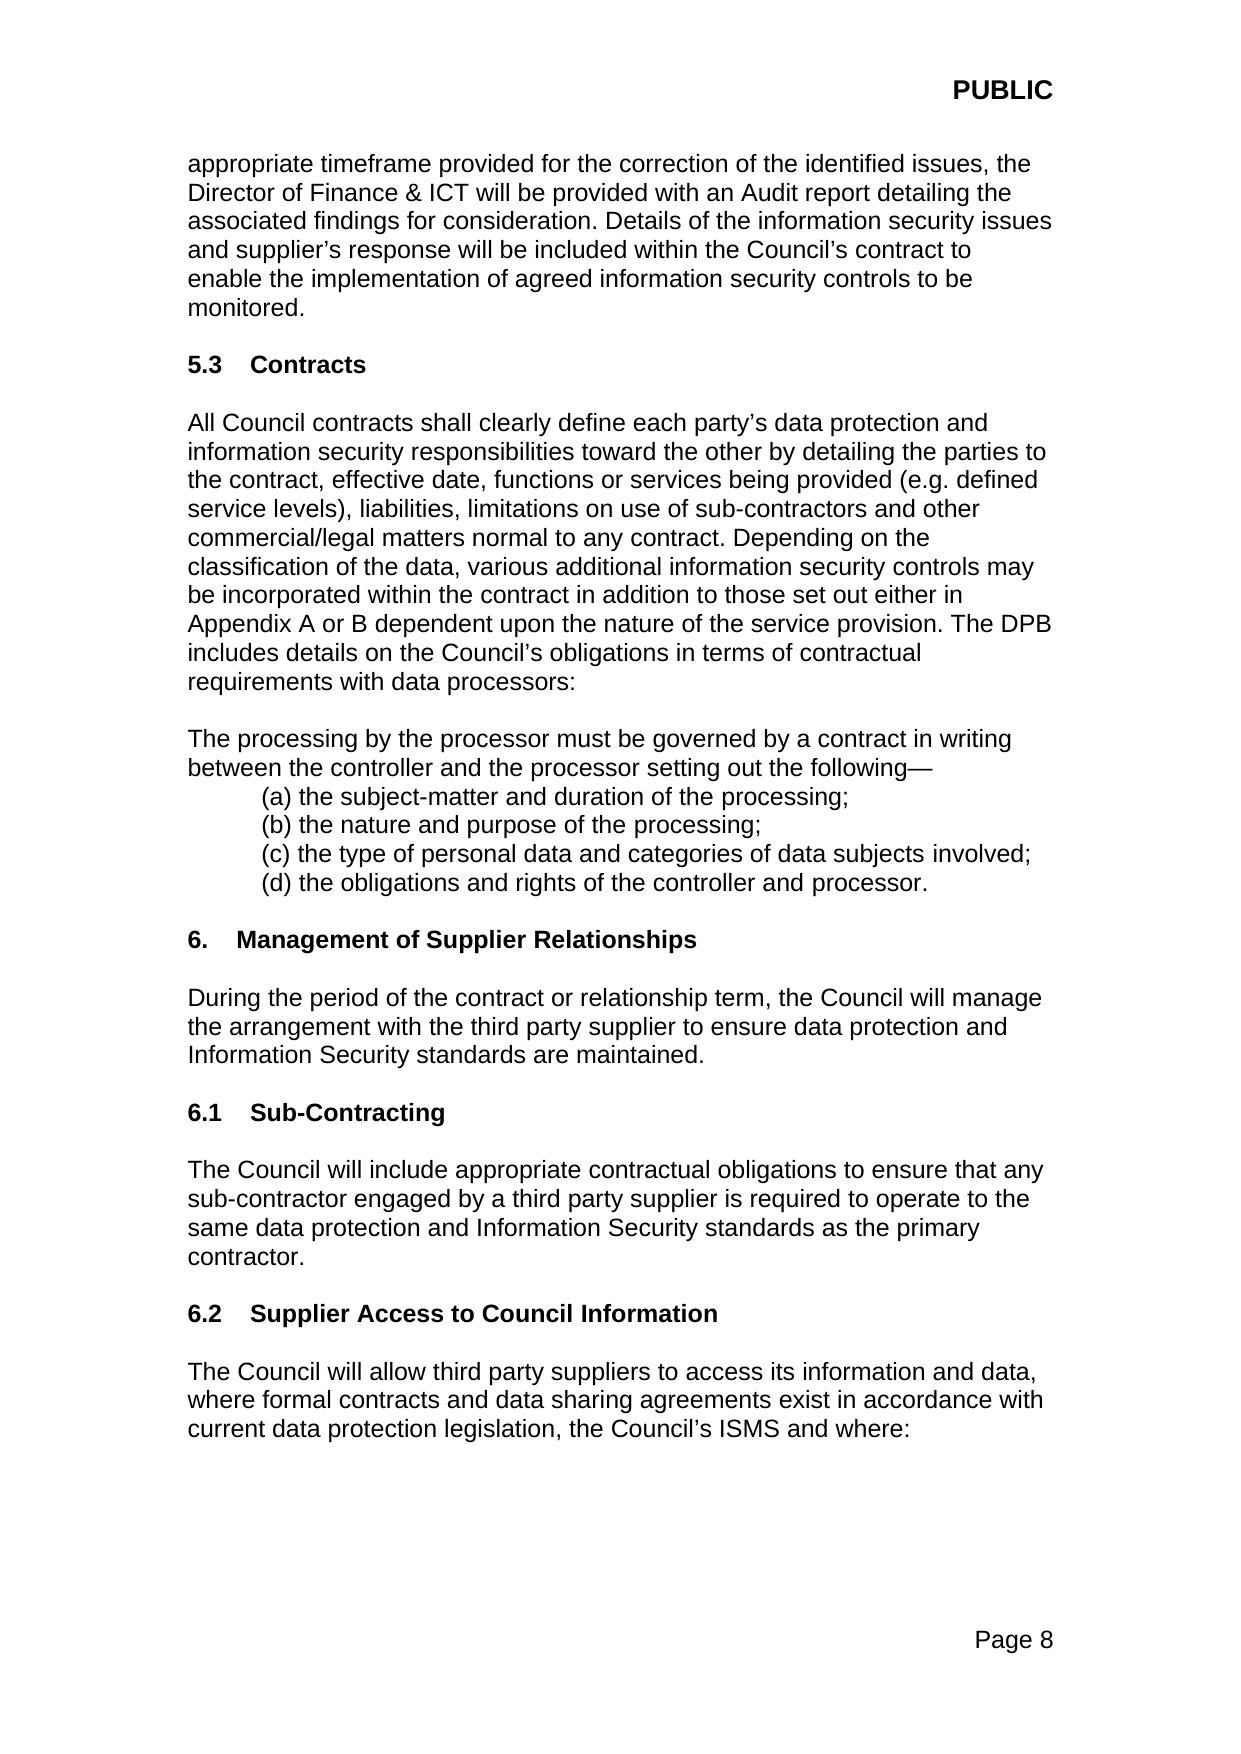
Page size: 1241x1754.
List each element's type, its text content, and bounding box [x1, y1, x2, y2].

text All Council contracts shall clearly define each party’s data protection and information security responsibilities toward the other by detailing the parties to the contract, effective date, functions or services being provided (e.g. defined service levels), liabilities, limitations on use of sub-contractors and other commercial/legal matters normal to any contract. Depending on the classification of the data, various additional information security controls may be incorporated within the contract in addition to those set out either in Appendix A or B dependent upon the nature of the service provision. The DPB includes details on the Council’s obligations in terms of contractual requirements with data processors: [187, 408, 1055, 695]
list the nature and purpose of the processing; [261, 810, 1159, 839]
list the subject-matter and duration of the processing; [261, 781, 1159, 810]
list the type of personal data and categories of data subjects involved; [261, 839, 1159, 868]
text The Council will include appropriate contractual obligations to ensure that any sub-contractor engaged by a third party supplier is required to operate to the same data protection and Information Security standards as the primary contractor. [187, 1155, 1045, 1270]
subtitle Contracts [187, 350, 1159, 379]
text During the period of the contract or relationship term, the Council will manage the arrangement with the third party supplier to ensure data protection and Information Security standards are maintained. [187, 983, 1045, 1069]
subtitle Supplier Access to Council Information [187, 1299, 1159, 1328]
subtitle Management of Supplier Relationships [187, 925, 1159, 954]
text The Council will allow third party suppliers to access its information and data, where formal contracts and data sharing agreements exist in accordance with current data protection legislation, the Council’s ISMS and where: [187, 1357, 1046, 1443]
text The processing by the processor must be governed by a contract in writing between the controller and the processor setting out the following— [187, 724, 1014, 781]
text appropriate timeframe provided for the correction of the identified issues, the Director of Finance & ICT will be provided with an Audit report detailing the associated findings for consideration. Details of the information security issues and supplier’s response will be included within the Council’s contract to enable the implementation of agreed information security controls to be monitored. [187, 149, 1053, 321]
list the obligations and rights of the controller and processor. [261, 868, 1159, 896]
subtitle Sub-Contracting [187, 1098, 1159, 1127]
